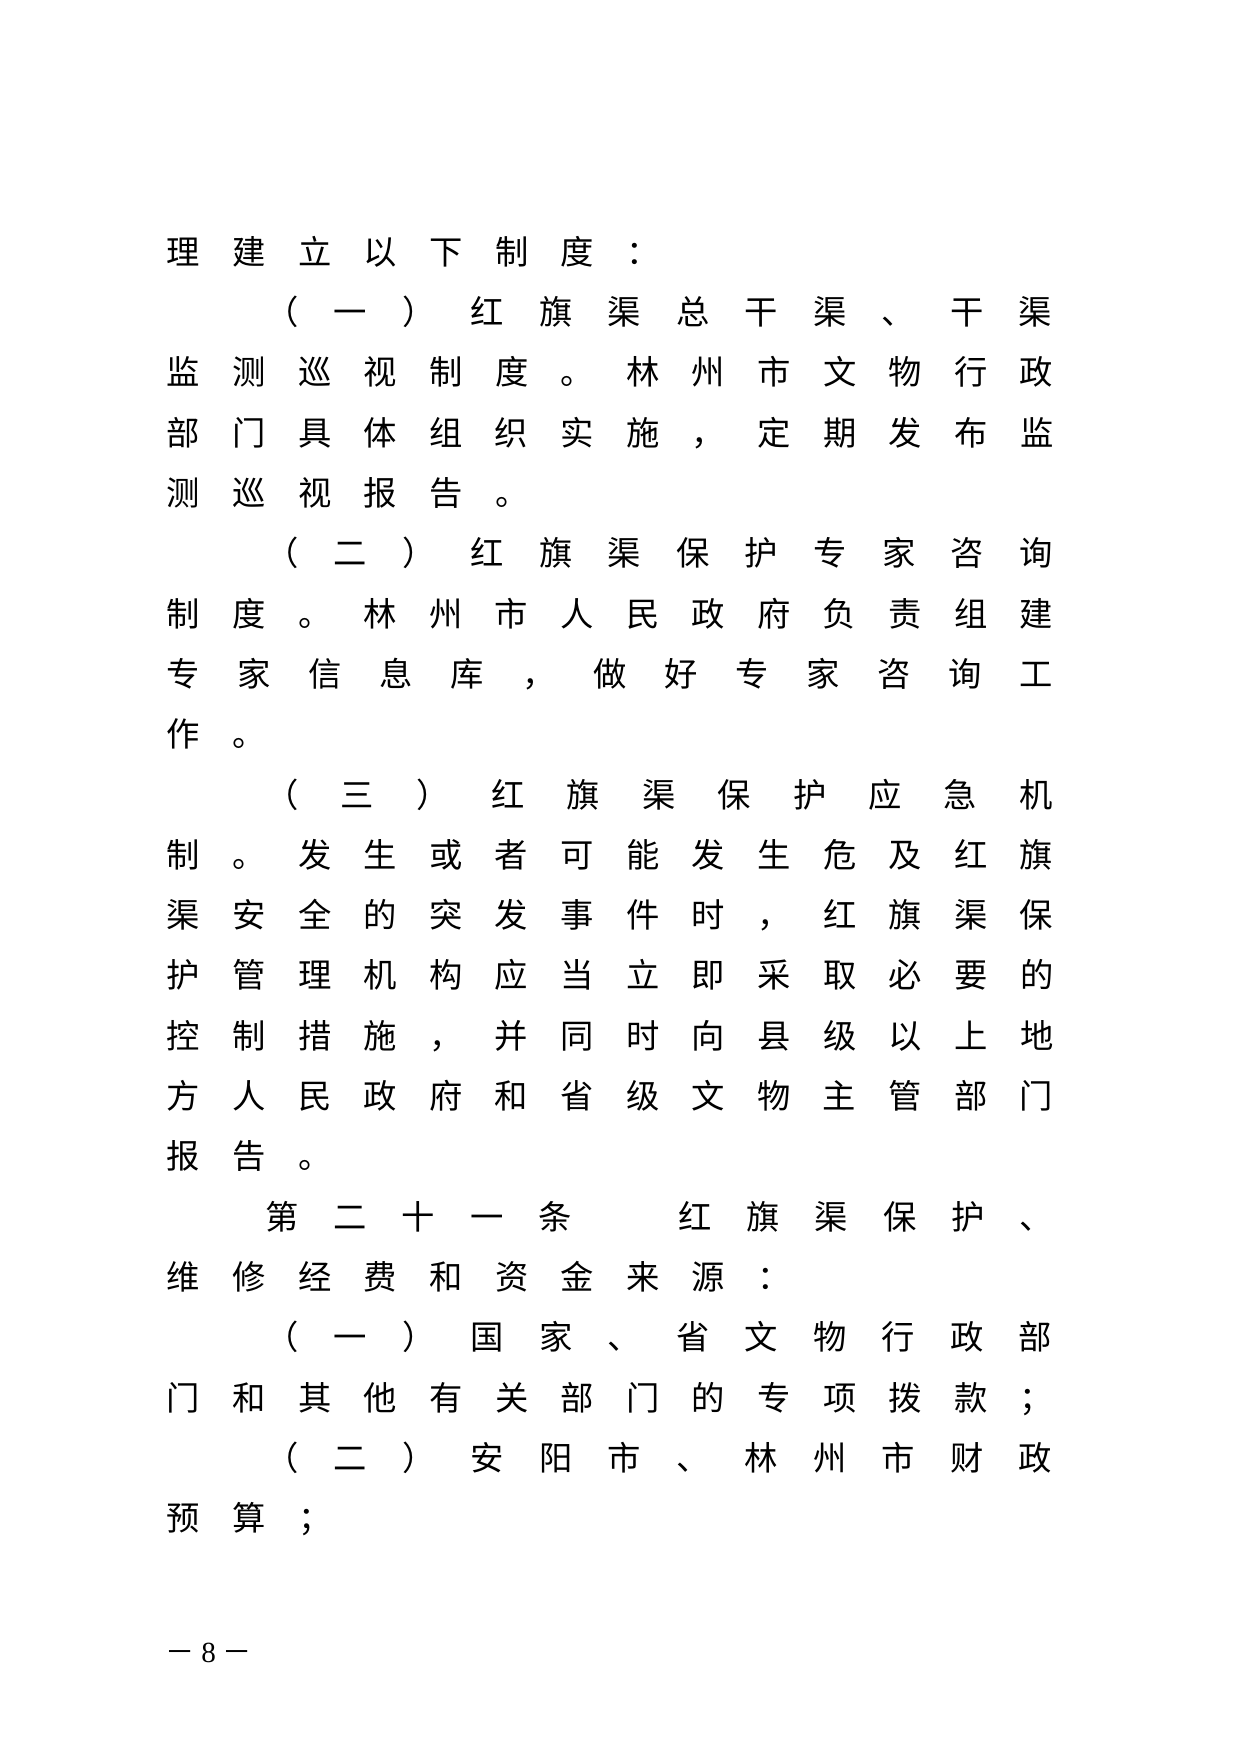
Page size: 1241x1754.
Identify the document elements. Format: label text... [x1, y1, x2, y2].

text （三）红旗渠保护应急机制。发生或者可能发生危及红旗渠安全的突发事件时，红旗渠保护管理机构应当立即采取必要的控制措施，并同时向县级以上地方人民政府和省级文物主管部门报告。 [167, 762, 1085, 1184]
text （一）红旗渠总干渠、干渠监测巡视制度。林州市文物行政部门具体组织实施，定期发布监测巡视报告。 [167, 280, 1085, 521]
text 第二十一条 红旗渠保护、维修经费和资金来源： [167, 1184, 1085, 1305]
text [167, 219, 1085, 280]
text （二）安阳市、林州市财政预算； [167, 1426, 1085, 1546]
text （二）红旗渠保护专家咨询制度。林州市人民政府负责组建专家信息库，做好专家咨询工作。 [167, 521, 1085, 762]
text （一）国家、省文物行政部门和其他有关部门的专项拨款； [167, 1305, 1085, 1426]
